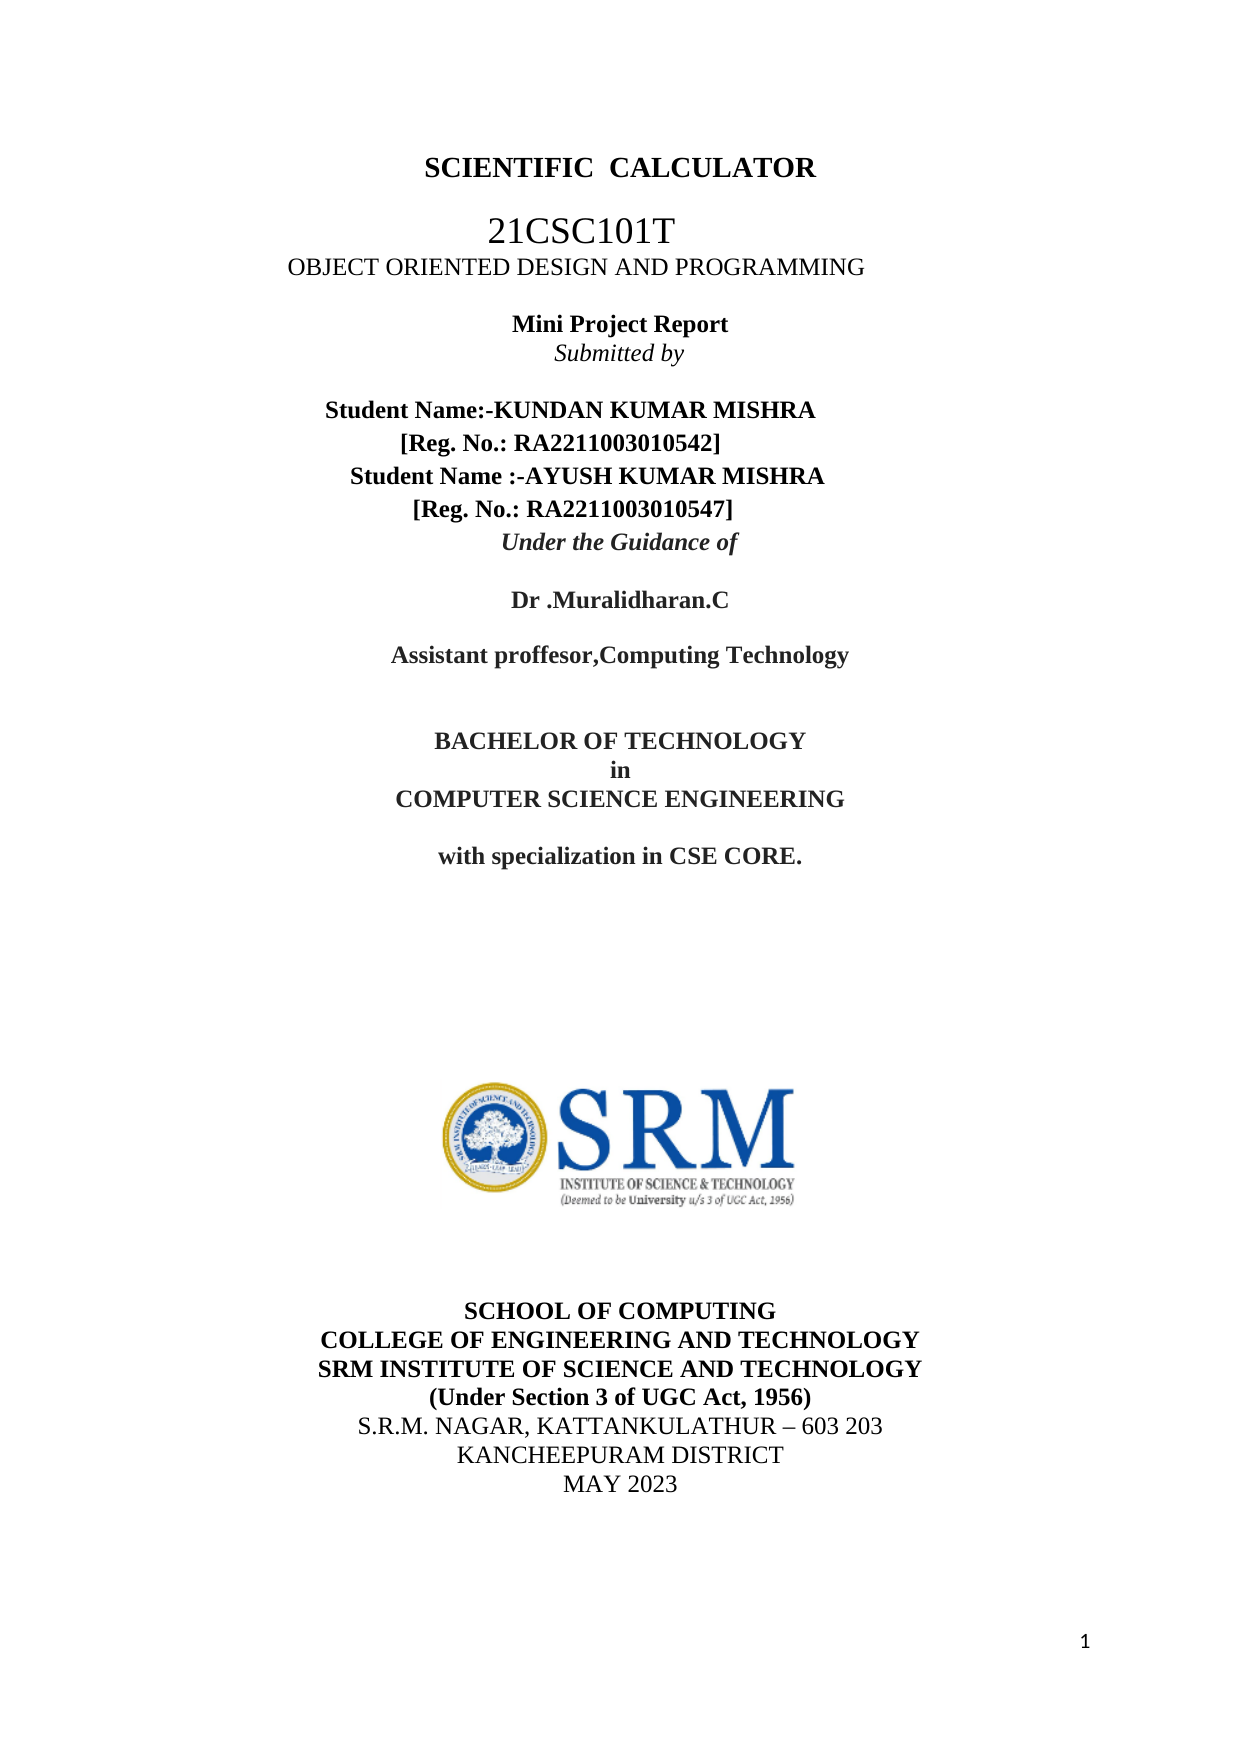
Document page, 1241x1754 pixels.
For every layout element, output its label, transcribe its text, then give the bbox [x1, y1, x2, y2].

text Mini Project Report [150, 309, 1090, 338]
text SCHOOL OF COMPUTING [150, 1296, 1090, 1325]
text [Reg. No.: RA2211003010547] [150, 494, 1090, 523]
picture [438, 1067, 804, 1208]
text Under the Guidance of [150, 527, 1090, 556]
text Dr .Muralidharan.C [150, 585, 1090, 614]
text COLLEGE OF ENGINEERING AND TECHNOLOGY [150, 1325, 1090, 1354]
text (Under Section 3 of UGC Act, 1956) [150, 1382, 1090, 1411]
text Assistant proffesor,Computing Technology [150, 640, 1090, 669]
text COMPUTER SCIENCE ENGINEERING [150, 784, 1090, 813]
text SCIENTIFIC CALCULATOR [150, 150, 1090, 183]
subtitle BACHELOR OF TECHNOLOGY [150, 726, 1090, 755]
text with specialization in CSE CORE. [150, 841, 1090, 870]
text Student Name :-AYUSH KUMAR MISHRA [150, 461, 1090, 490]
text KANCHEEPURAM DISTRICT [150, 1440, 1090, 1469]
text in [150, 755, 1090, 784]
text OBJECT ORIENTED DESIGN AND PROGRAMMING [150, 252, 1090, 280]
text Student Name:-KUNDAN KUMAR MISHRA [150, 395, 1090, 424]
text S.R.M. NAGAR, KATTANKULATHUR – 603 203 [150, 1411, 1090, 1440]
text [Reg. No.: RA2211003010542] [150, 428, 1090, 457]
text MAY 2023 [150, 1469, 1090, 1497]
text 21CSC101T [150, 208, 1090, 252]
text SRM INSTITUTE OF SCIENCE AND TECHNOLOGY [150, 1354, 1090, 1382]
text Submitted by [150, 338, 1090, 367]
